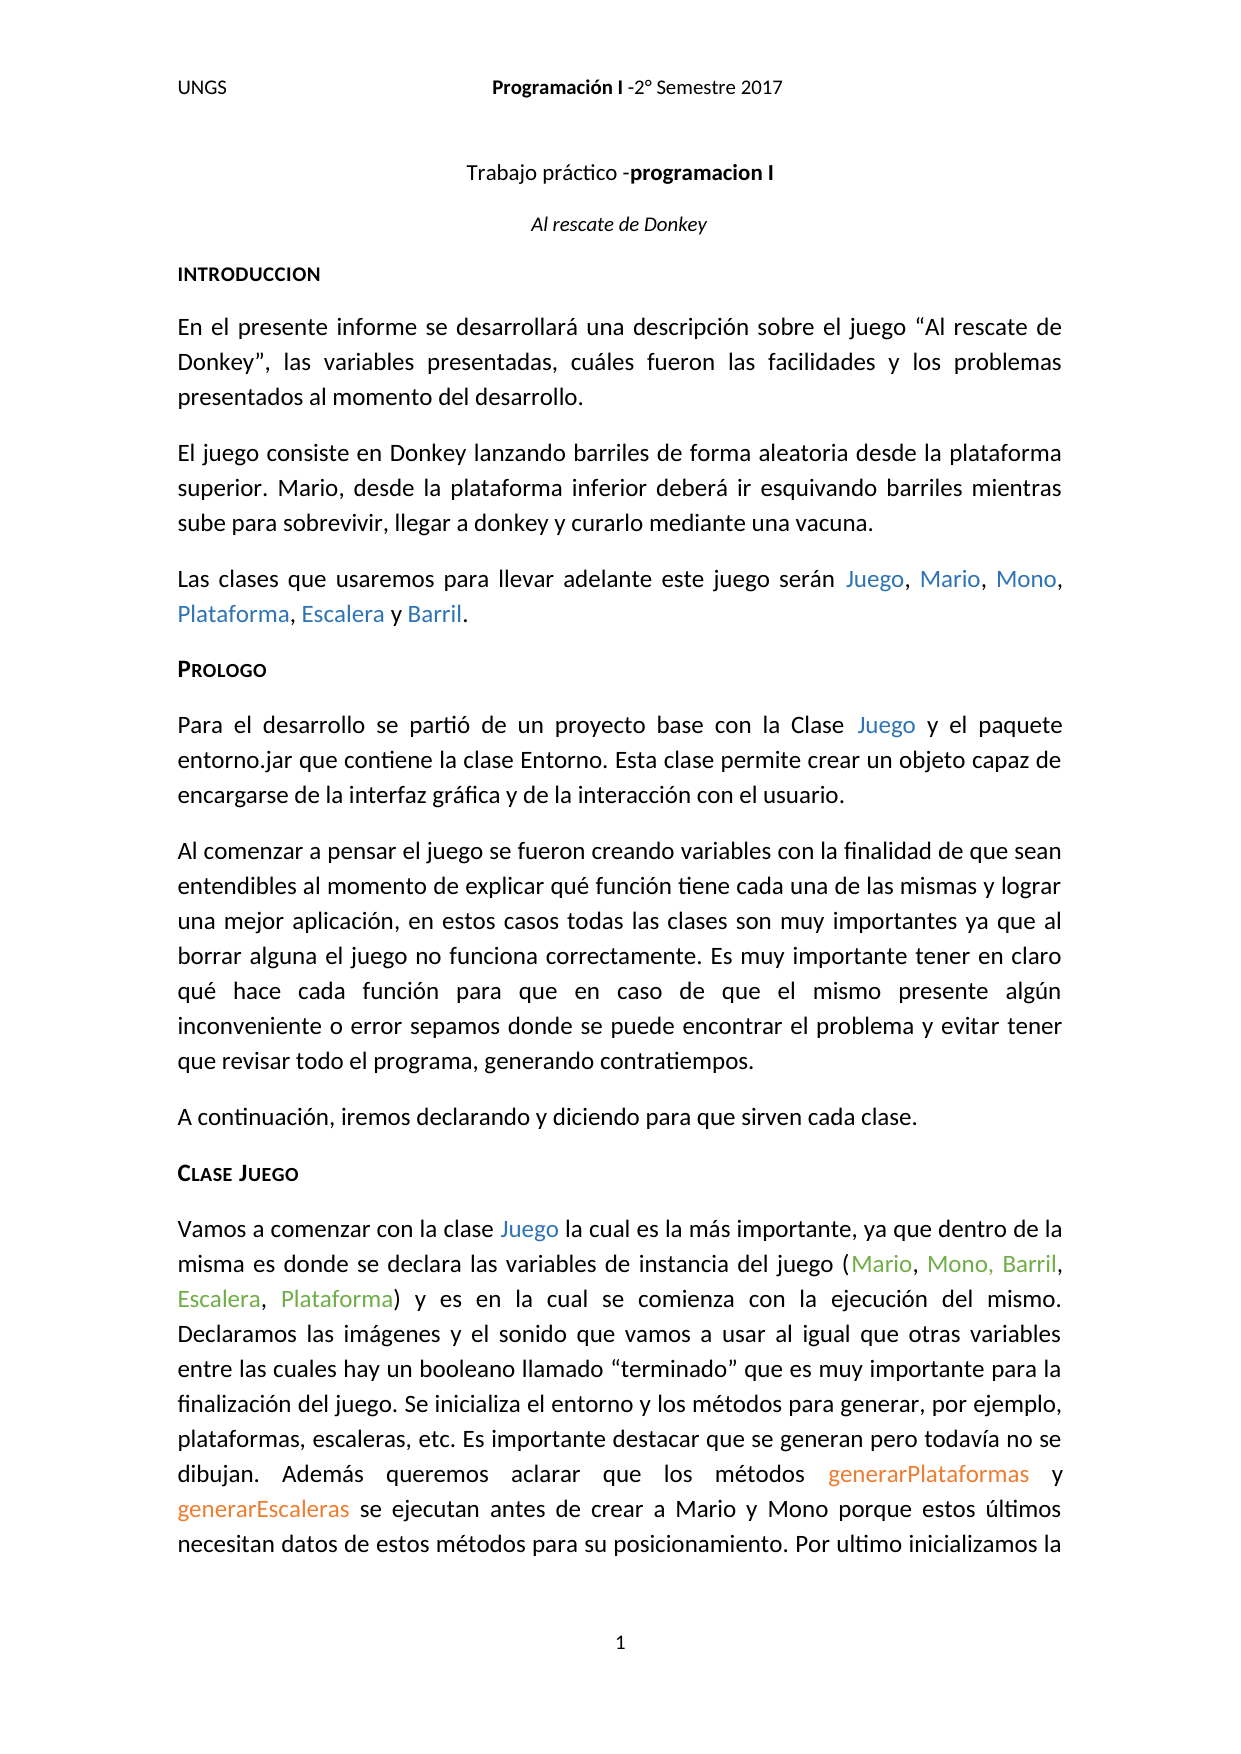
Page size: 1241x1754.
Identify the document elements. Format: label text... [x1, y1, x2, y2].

text Para el desarrollo se partió de un proyecto base con la Clase Juego y el paquete entorno.jar que contiene la clase Entorno. Esta clase permite crear un objeto capaz de encargarse de la interfaz gráfica y de la interacción con el usuario. [177, 709, 1063, 810]
text Prologo [177, 653, 1063, 684]
text Clase Juego [177, 1157, 1063, 1187]
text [177, 1213, 1063, 1558]
text En el presente informe se desarrollará una descripción sobre el juego “Al rescate de Donkey”, las variables presentadas, cuáles fueron las facilidades y los problemas presentados al momento del desarrollo. [177, 311, 1063, 412]
text Las clases que usaremos para llevar adelante este juego serán Juego, Mario, Mono, Plataforma, Escalera y Barril. [177, 563, 1063, 628]
text INTRODUCCION [177, 261, 1063, 286]
text A continuación, iremos declarando y diciendo para que sirven cada clase. [177, 1101, 1063, 1132]
text Al rescate de Donkey [177, 211, 1063, 236]
text Trabajo práctico -programacion I [177, 158, 1063, 186]
text Al comenzar a pensar el juego se fueron creando variables con la finalidad de que sean entendibles al momento de explicar qué función tiene cada una de las mismas y lograr una mejor aplicación, en estos casos todas las clases son muy importantes ya que al borrar alguna el juego no funciona correctamente. Es muy importante tener en claro qué hace cada función para que en caso de que el mismo presente algún inconveniente o error sepamos donde se puede encontrar el problema y evitar tener que revisar todo el programa, generando contratiempos. [177, 835, 1063, 1076]
text El juego consiste en Donkey lanzando barriles de forma aleatoria desde la plataforma superior. Mario, desde la plataforma inferior deberá ir esquivando barriles mientras sube para sobrevivir, llegar a donkey y curarlo mediante una vacuna. [177, 437, 1063, 537]
